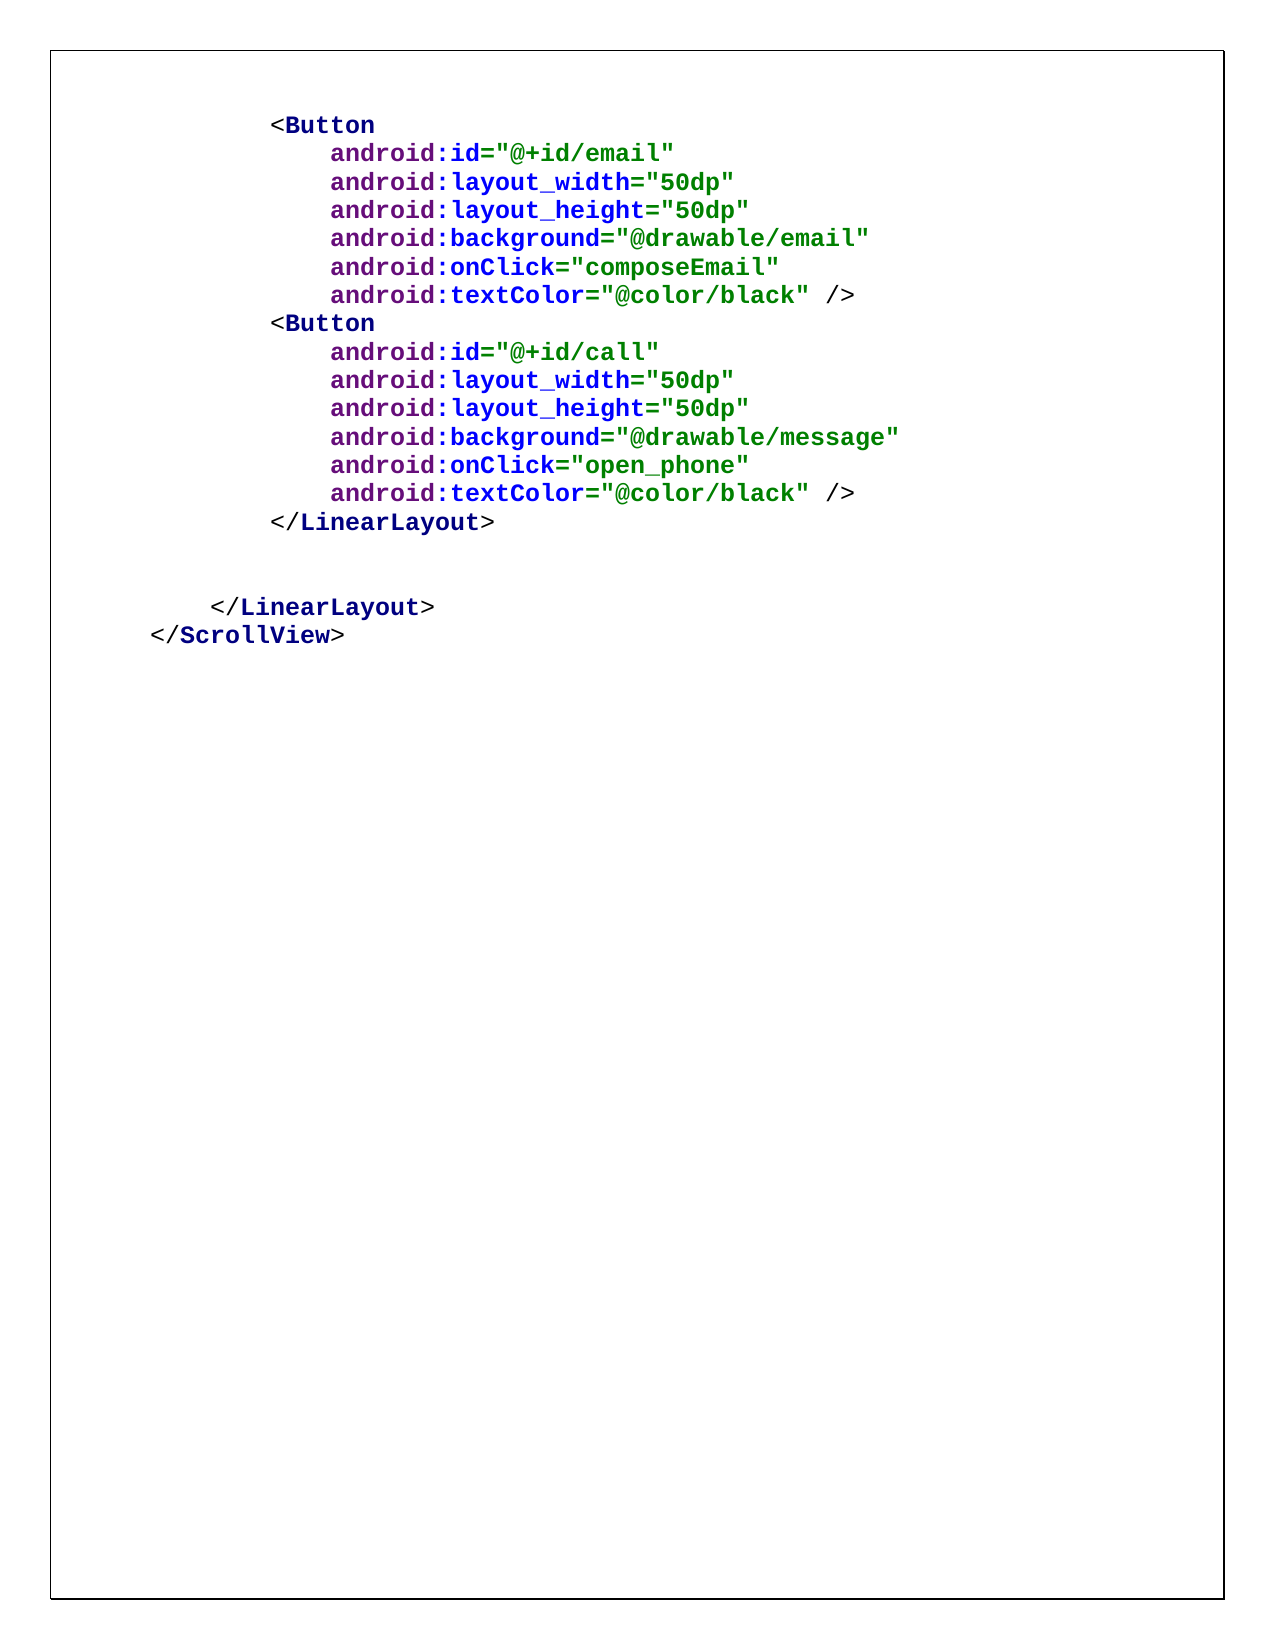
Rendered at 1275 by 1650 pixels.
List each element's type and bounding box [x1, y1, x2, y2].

text [150, 112, 1131, 651]
